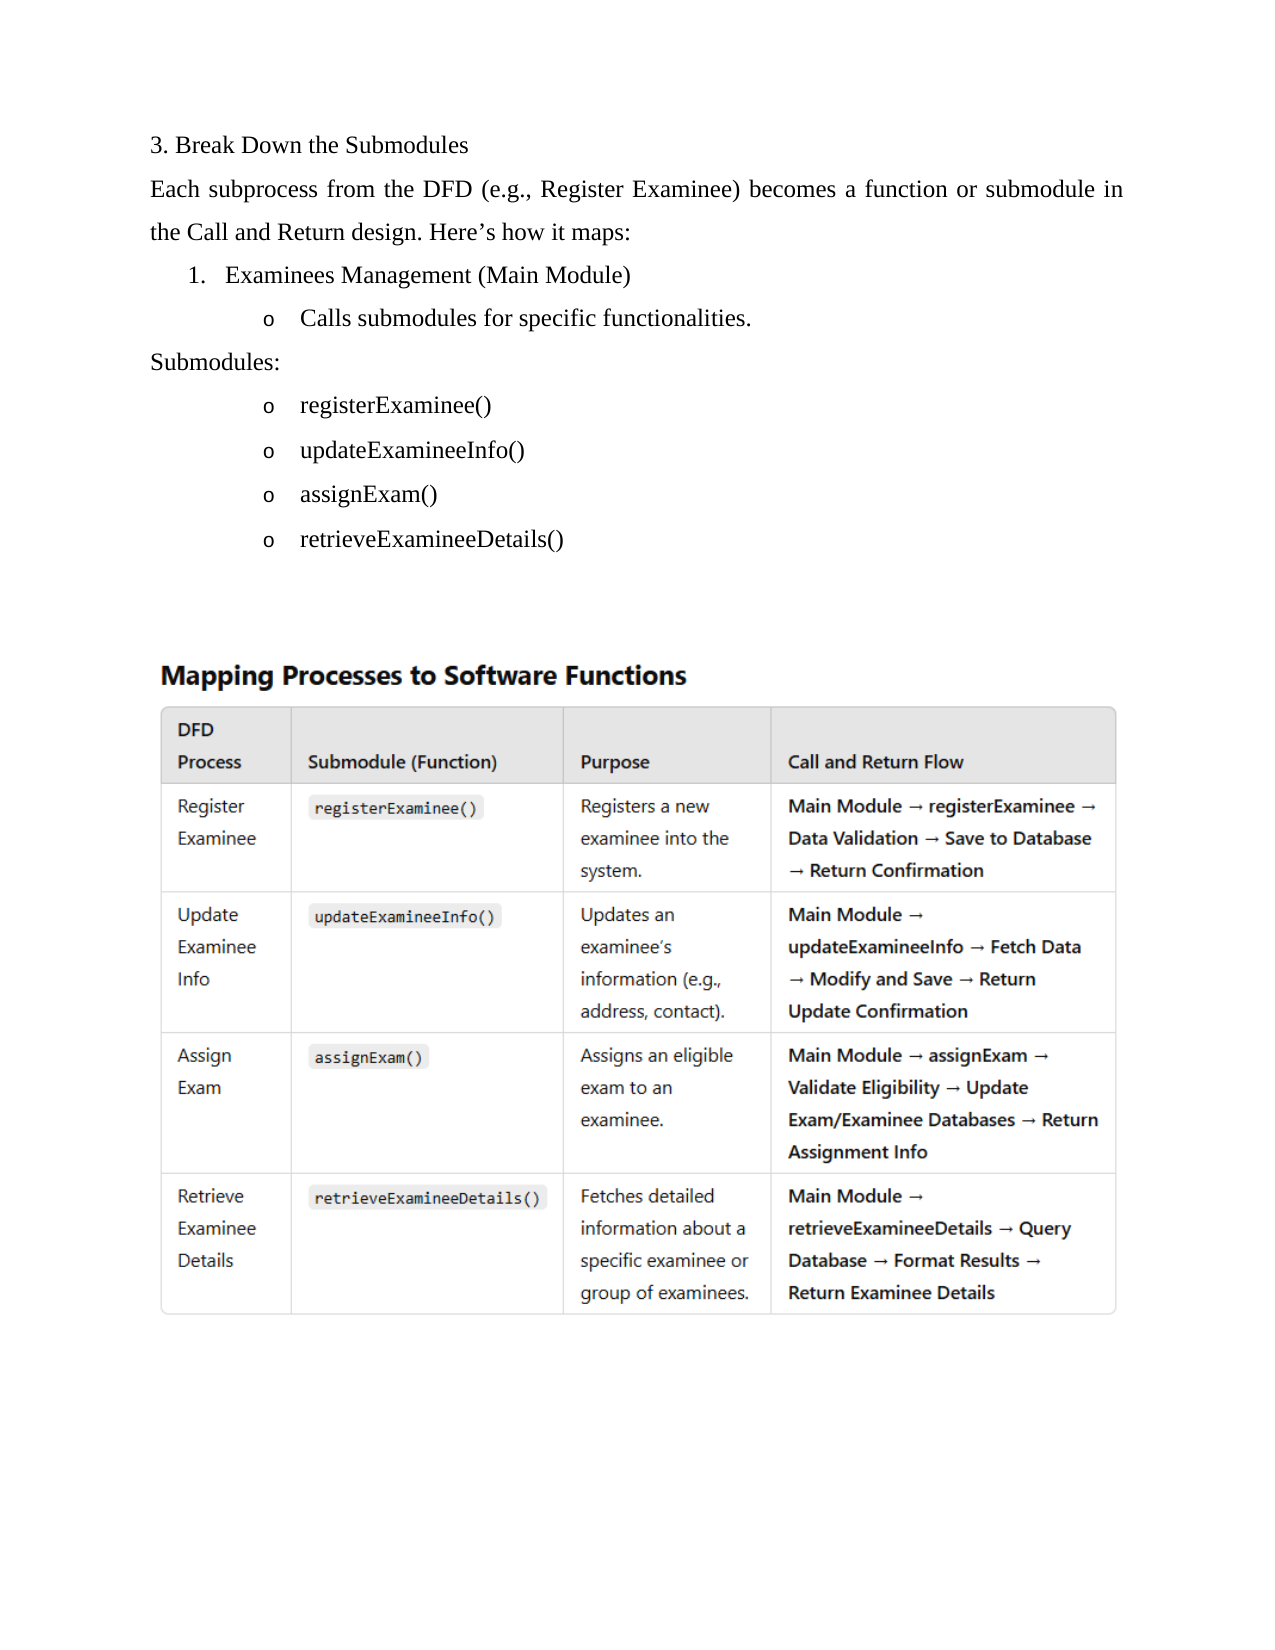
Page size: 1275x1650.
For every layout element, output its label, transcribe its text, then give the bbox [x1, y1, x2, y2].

text Each subprocess from the DFD (e.g., Register Examinee) becomes a function or submodule in the Call and Return design. Here’s how it maps: [150, 174, 1125, 246]
list retrieveExamineeDetails() [262, 524, 1125, 553]
text 3. Break Down the Submodules [150, 131, 1125, 159]
text Submodules: [150, 347, 1125, 376]
picture [150, 654, 1125, 1335]
list assignExam() [262, 479, 1125, 509]
list registerExaminee() [262, 391, 1125, 420]
list updateExamineeInfo() [262, 435, 1125, 464]
list Examinees Management (Main Module) [187, 260, 1125, 289]
list Calls submodules for specific functionalities. [262, 303, 1125, 333]
